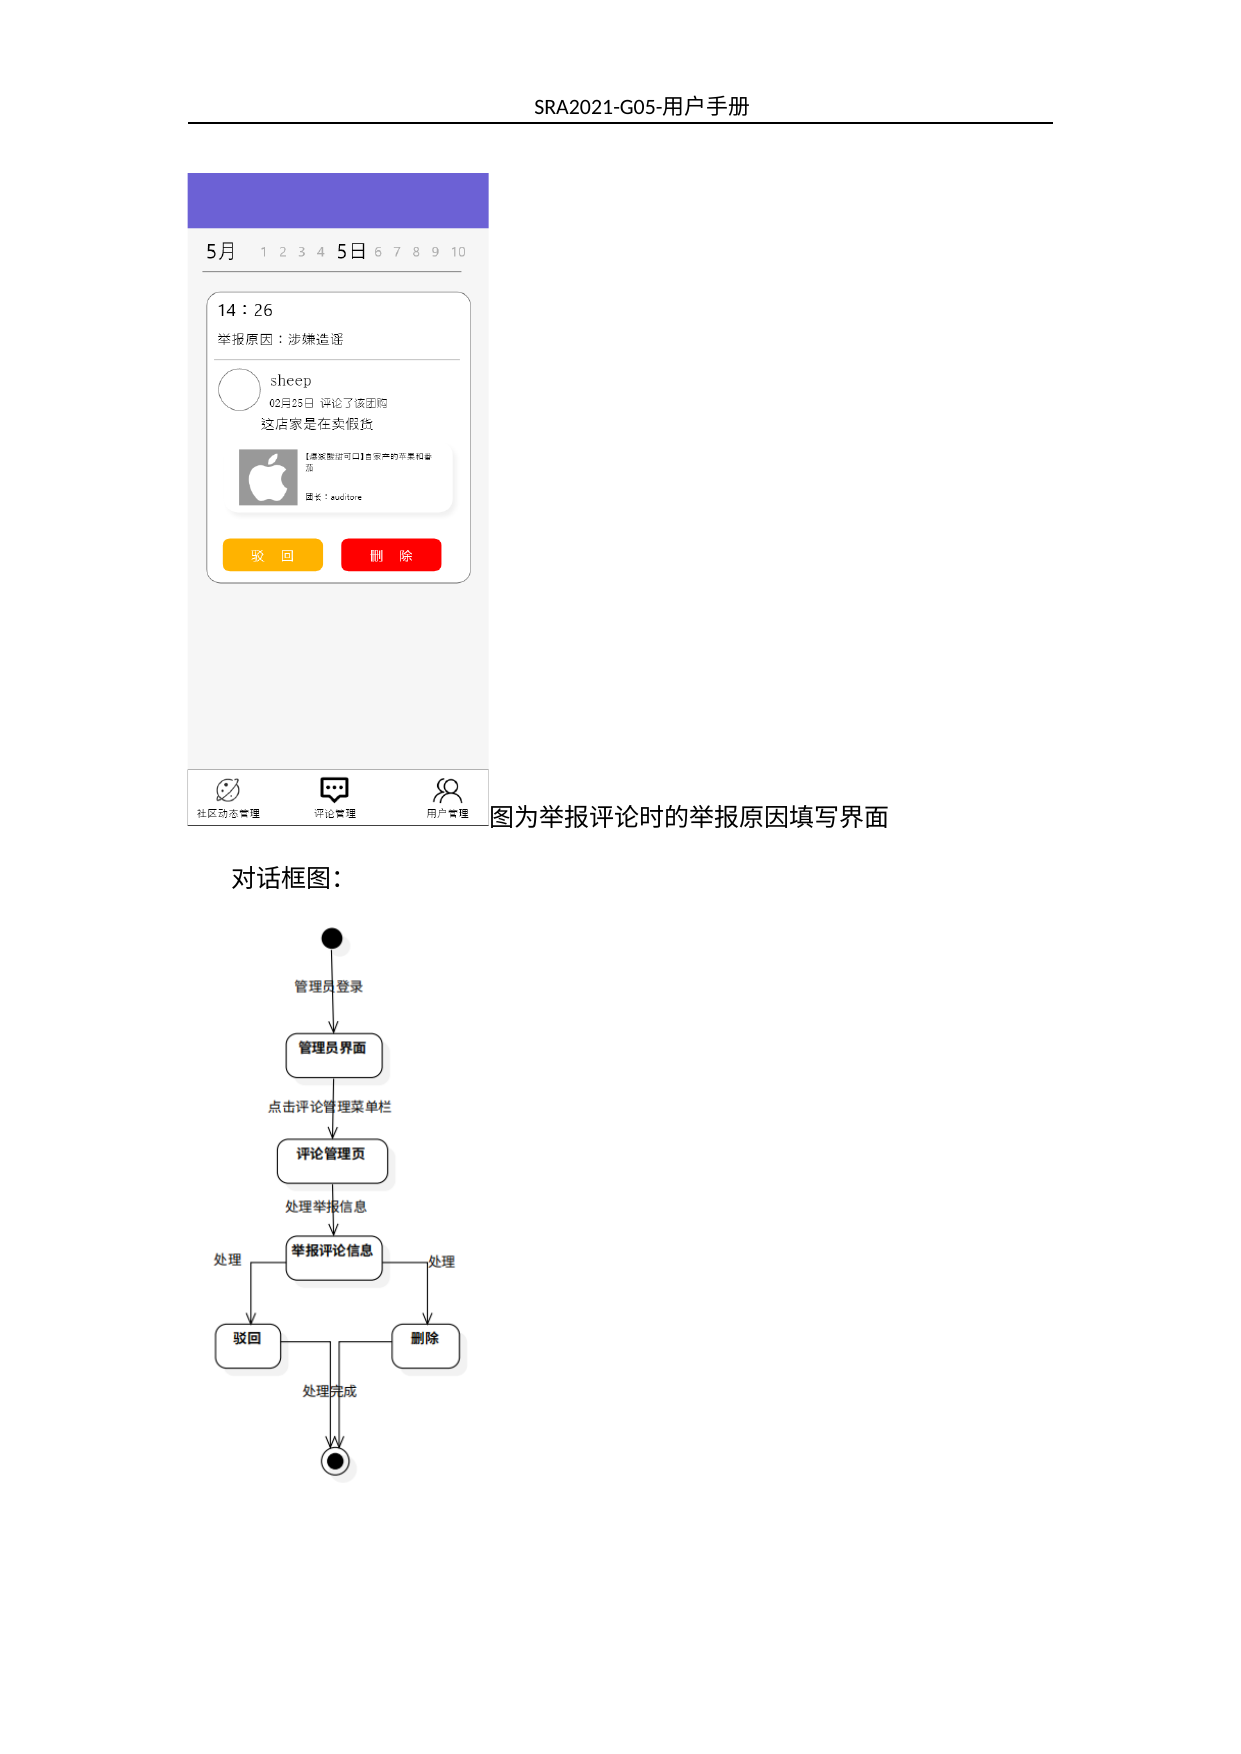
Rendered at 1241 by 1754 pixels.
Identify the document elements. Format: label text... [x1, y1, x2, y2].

text 对话框图： [187, 844, 1053, 909]
picture [187, 909, 472, 1495]
picture [187, 173, 489, 826]
